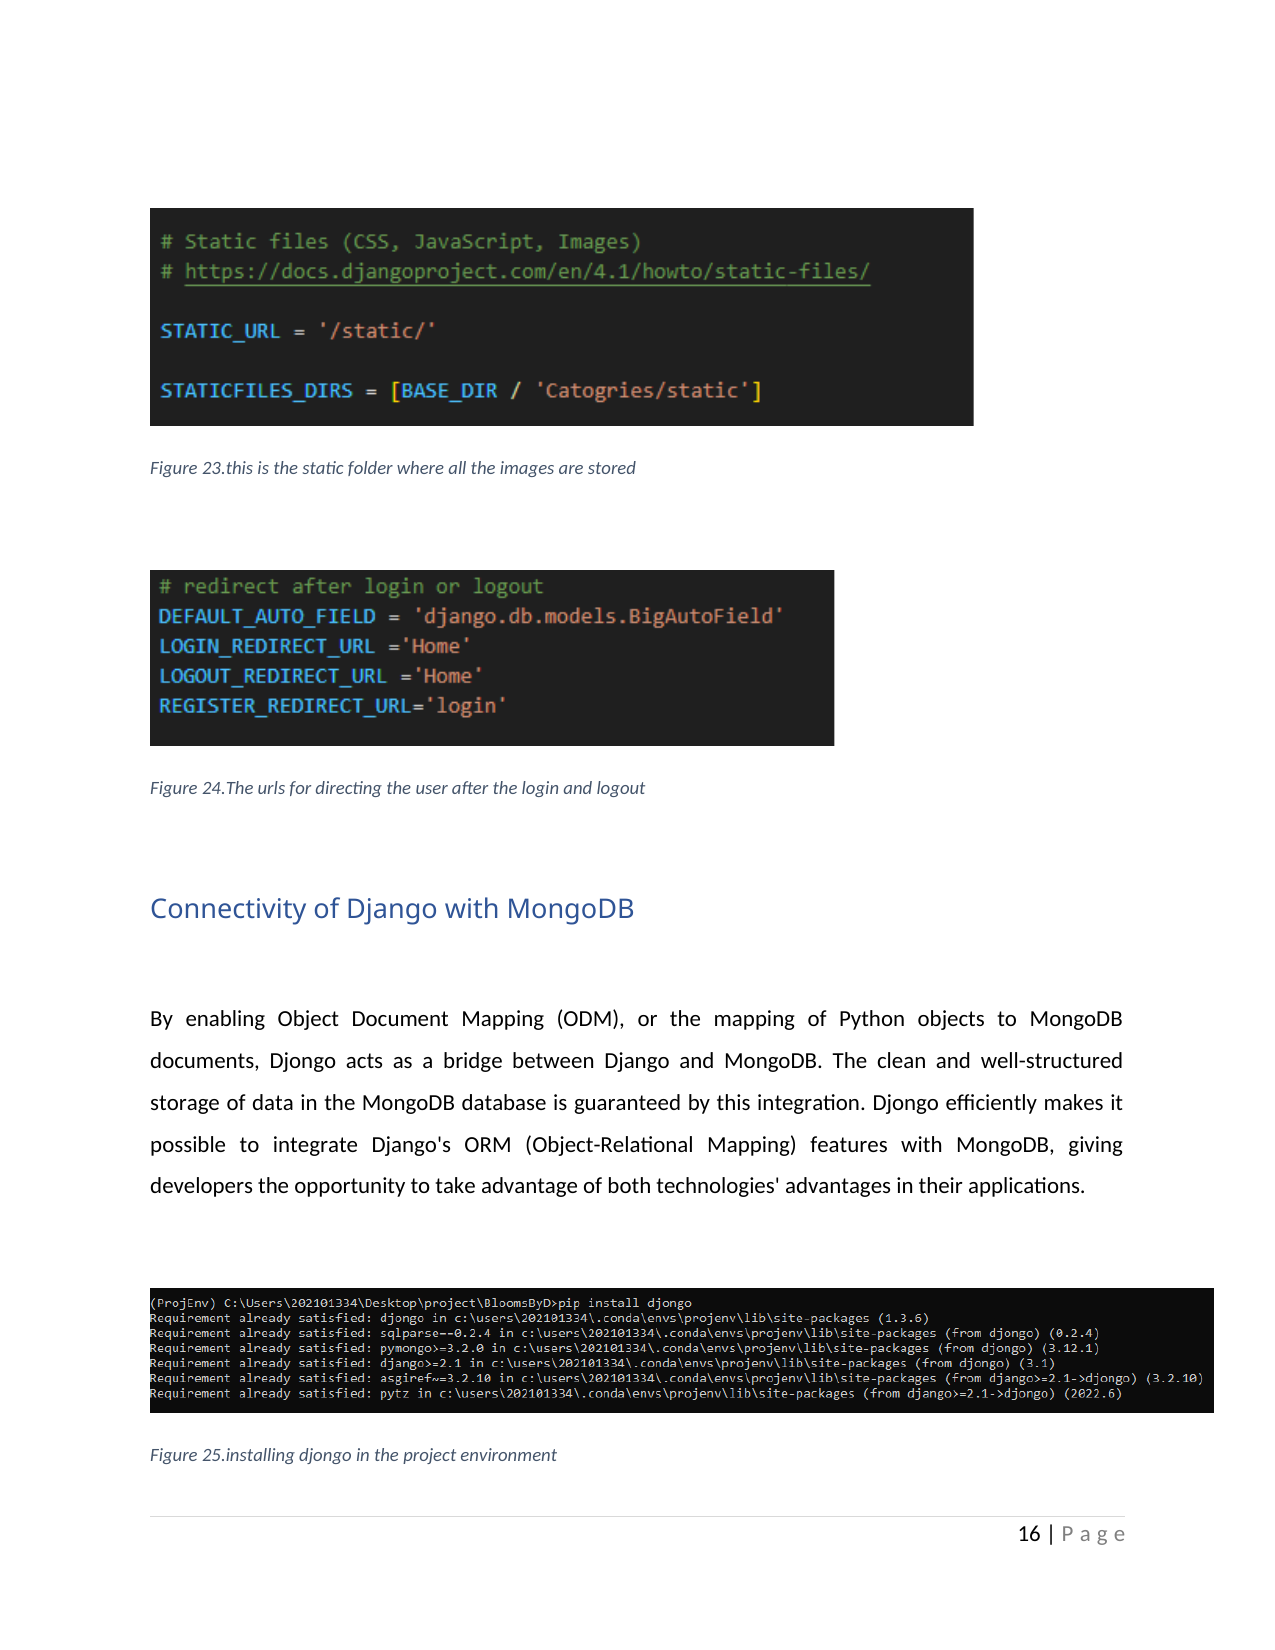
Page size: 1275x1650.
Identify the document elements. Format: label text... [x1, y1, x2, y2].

text Figure 25.installing djongo in the project environment [150, 1443, 1125, 1466]
picture [150, 570, 835, 746]
text Figure 24.The urls for directing the user after the login and logout [150, 776, 1125, 799]
picture [150, 1288, 1214, 1413]
text By enabling Object Document Mapping (ODM), or the mapping of Python objects to MongoDB documents, Djongo acts as a bridge between Django and MongoDB. The clean and well-structured storage of data in the MongoDB database is guaranteed by this integration. Djongo efficiently makes it possible to integrate Django's ORM (Object-Relational Mapping) features with MongoDB, giving developers the opportunity to take advantage of both technologies' advantages in their applications. [150, 1004, 1125, 1200]
text Figure 23.this is the static folder where all the images are stored [150, 456, 1125, 479]
subtitle Connectivity of Django with MongoDB [150, 890, 1125, 927]
picture [150, 208, 974, 426]
